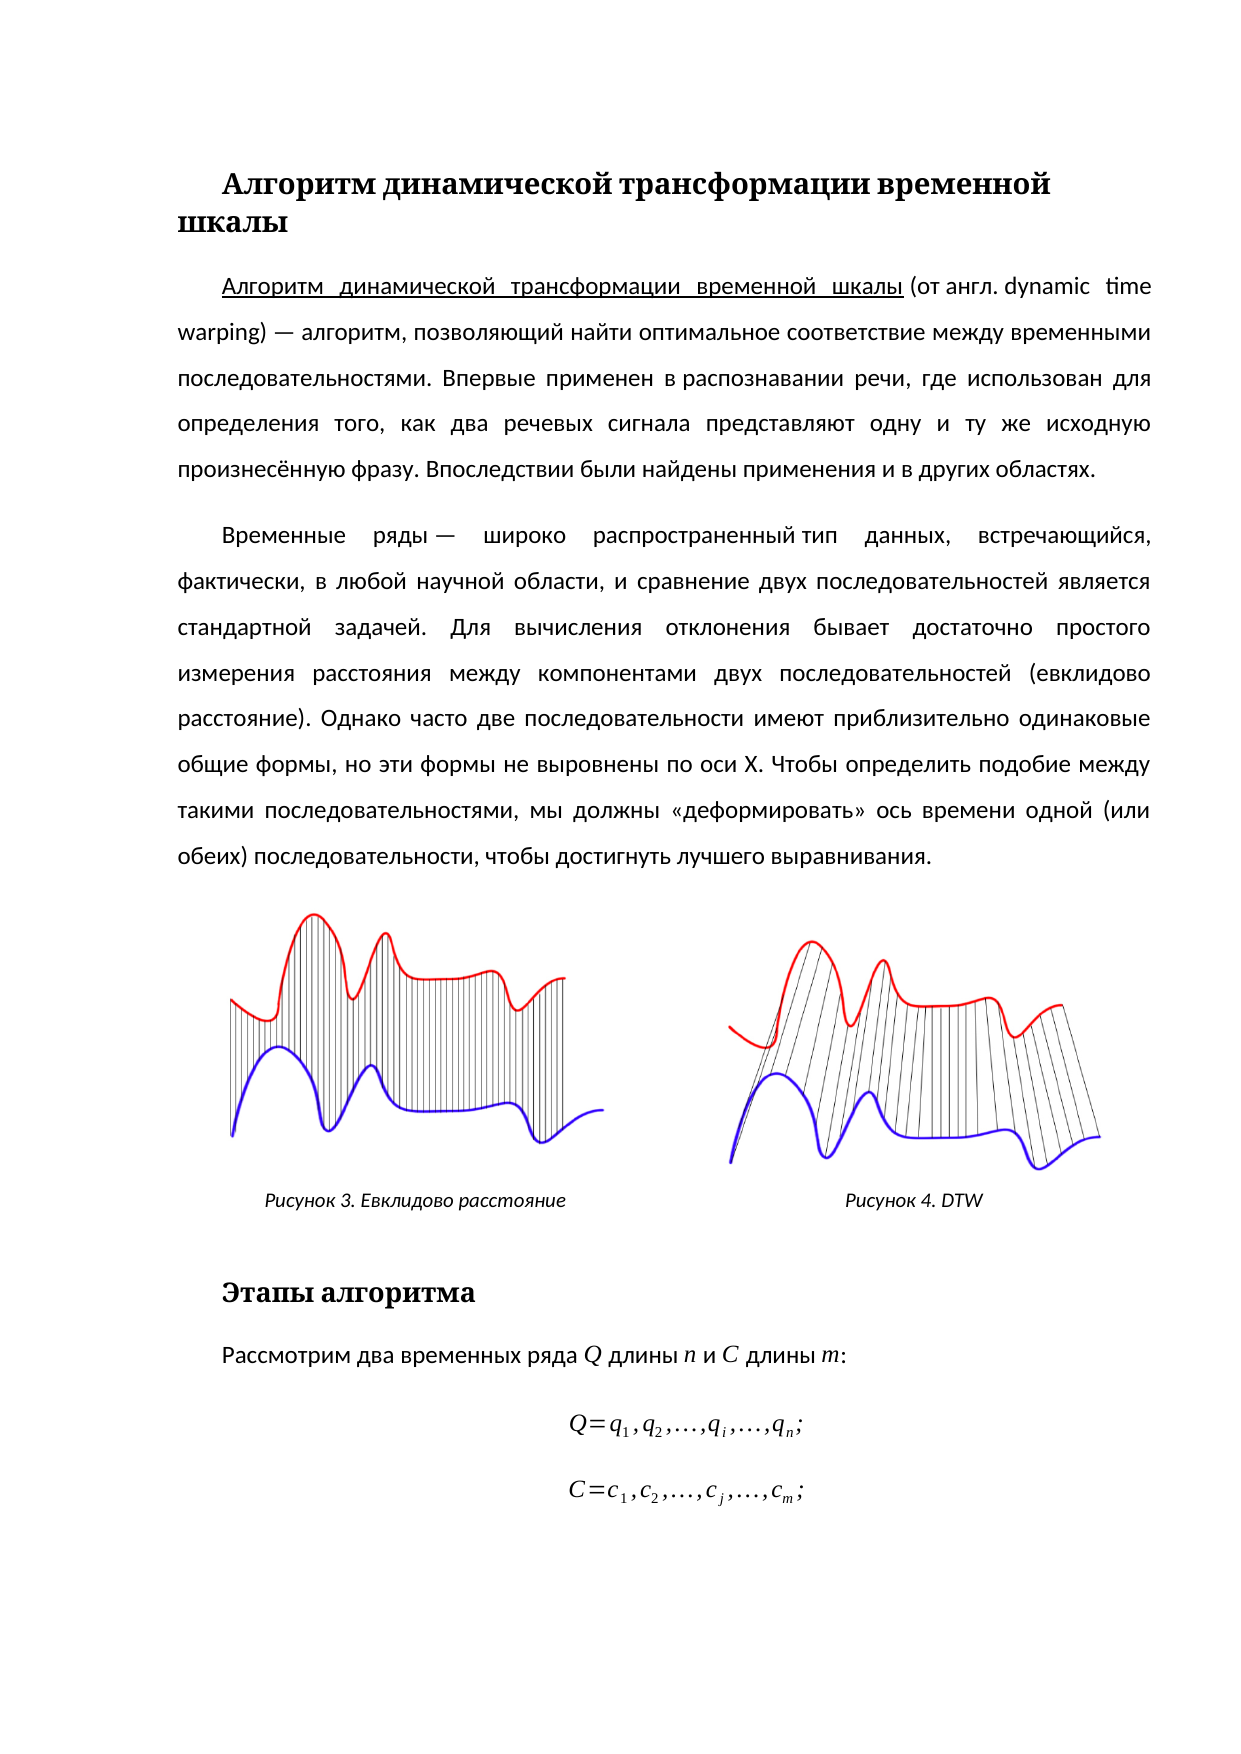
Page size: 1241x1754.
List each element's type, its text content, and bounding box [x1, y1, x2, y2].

text Алгоритм динамической трансформации временной шкалы (от англ. dynamic time warping) — алгоритм, позволяющий найти оптимальное соответствие между временными последовательностями. Впервые применен в распознавании речи, где использован для определения того, как два речевых сигнала представляют одну и ту же исходную произнесённую фразу. Впоследствии были найдены применения и в других областях. [177, 270, 1152, 484]
subtitle Этапы алгоритма [177, 1278, 1152, 1309]
subtitle Алгоритм динамической трансформации временной шкалы [177, 168, 1152, 240]
text Временные ряды — широко распространенный тип данных, встречающийся, фактически, в любой научной области, и сравнение двух последовательностей является стандартной задачей. Для вычисления отклонения бывает достаточно простого измерения расстояния между компонентами двух последовательностей (евклидово расстояние). Однако часто две последовательности имеют приблизительно одинаковые общие формы, но эти формы не выровнены по оси X. Чтобы определить подобие между такими последовательностями, мы должны «деформировать» ось времени одной (или обеих) последовательности, чтобы достигнуть лучшего выравнивания. [177, 520, 1152, 870]
picture [723, 938, 1105, 1174]
text Рассмотрим два временных ряда длины и длины : [177, 1339, 1152, 1369]
table_header Рисунок 4. DTW [664, 906, 1163, 1257]
picture [225, 906, 605, 1150]
table_header Рисунок 3. Евклидово расстояние [166, 906, 664, 1257]
